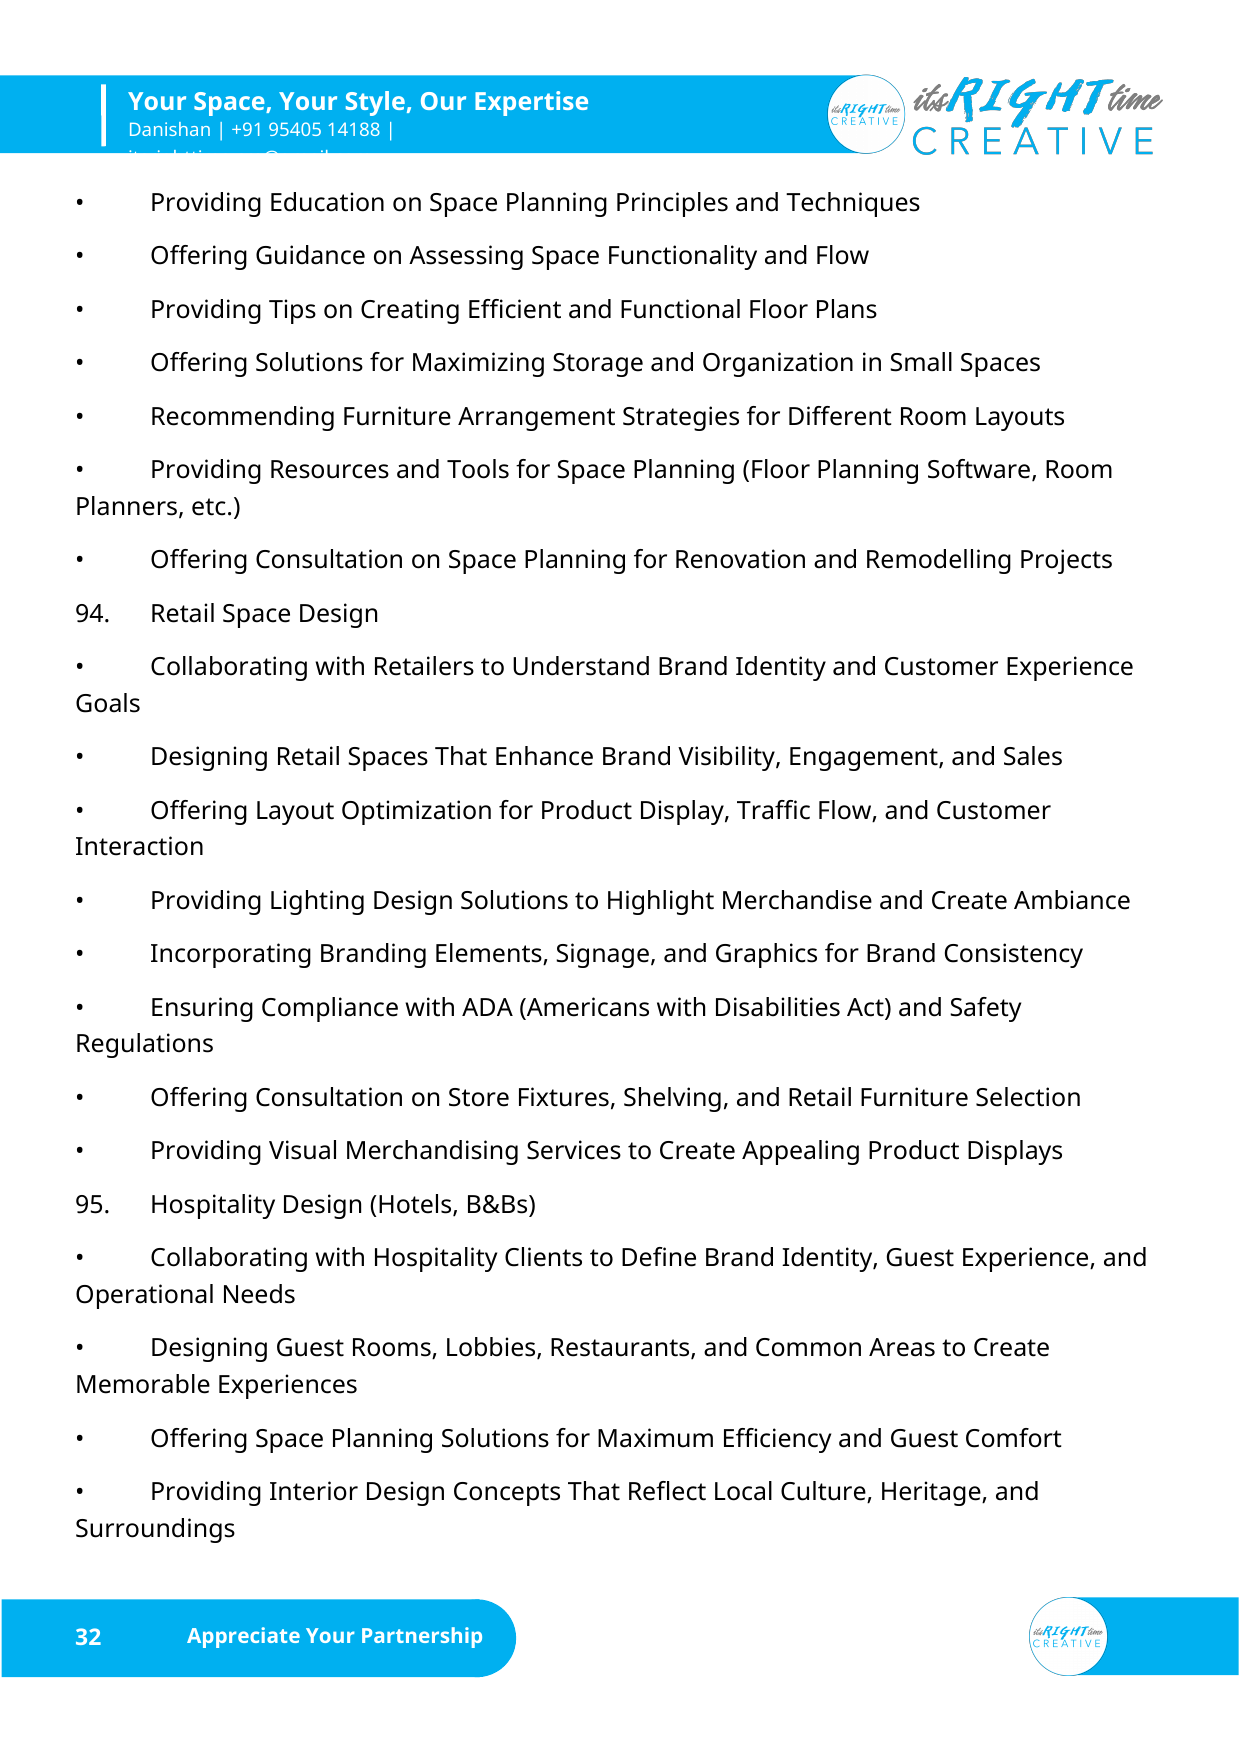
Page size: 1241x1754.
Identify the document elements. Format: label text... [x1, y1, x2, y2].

text • Providing Visual Merchandising Services to Create Appealing Product Displays [75, 1133, 1165, 1167]
text • Offering Layout Optimization for Product Display, Traffic Flow, and Customer Interaction [75, 792, 1165, 863]
text • Designing Guest Rooms, Lobbies, Restaurants, and Common Areas to Create Memorable Experiences [75, 1330, 1165, 1401]
text • Offering Space Planning Solutions for Maximum Efficiency and Guest Comfort [75, 1420, 1165, 1454]
picture [826, 73, 1166, 157]
text • Offering Consultation on Store Fixtures, Shelving, and Retail Furniture Selection [75, 1079, 1165, 1114]
text 95. Hospitality Design (Hotels, B&Bs) [75, 1186, 1165, 1221]
text • Collaborating with Retailers to Understand Brand Identity and Customer Experience Goals [75, 649, 1165, 719]
text • Providing Education on Space Planning Principles and Techniques [75, 184, 1165, 218]
text • Recommending Furniture Arrangement Strategies for Different Room Layouts [75, 398, 1165, 432]
text • Providing Lighting Design Solutions to Highlight Merchandise and Create Ambiance [75, 882, 1165, 917]
text • Providing Interior Design Concepts That Reflect Local Culture, Heritage, and Surroundings [75, 1474, 1165, 1544]
text • Incorporating Branding Elements, Signage, and Graphics for Brand Consistency [75, 936, 1165, 970]
text • Offering Solutions for Maximizing Storage and Organization in Small Spaces [75, 345, 1165, 379]
text 94. Retail Space Design [75, 595, 1165, 629]
text • Ensuring Compliance with ADA (Americans with Disabilities Act) and Safety Regulations [75, 989, 1165, 1060]
picture [1025, 1597, 1106, 1676]
text • Collaborating with Hospitality Clients to Define Brand Identity, Guest Experience, and Operational Needs [75, 1240, 1165, 1311]
text • Providing Resources and Tools for Space Planning (Floor Planning Software, Room Planners, etc.) [75, 452, 1165, 522]
text • Providing Tips on Creating Efficient and Functional Floor Plans [75, 291, 1165, 325]
text • Offering Guidance on Assessing Space Functionality and Flow [75, 238, 1165, 272]
text • Offering Consultation on Space Planning for Renovation and Remodelling Projects [75, 542, 1165, 576]
text • Designing Retail Spaces That Enhance Brand Visibility, Engagement, and Sales [75, 739, 1165, 773]
